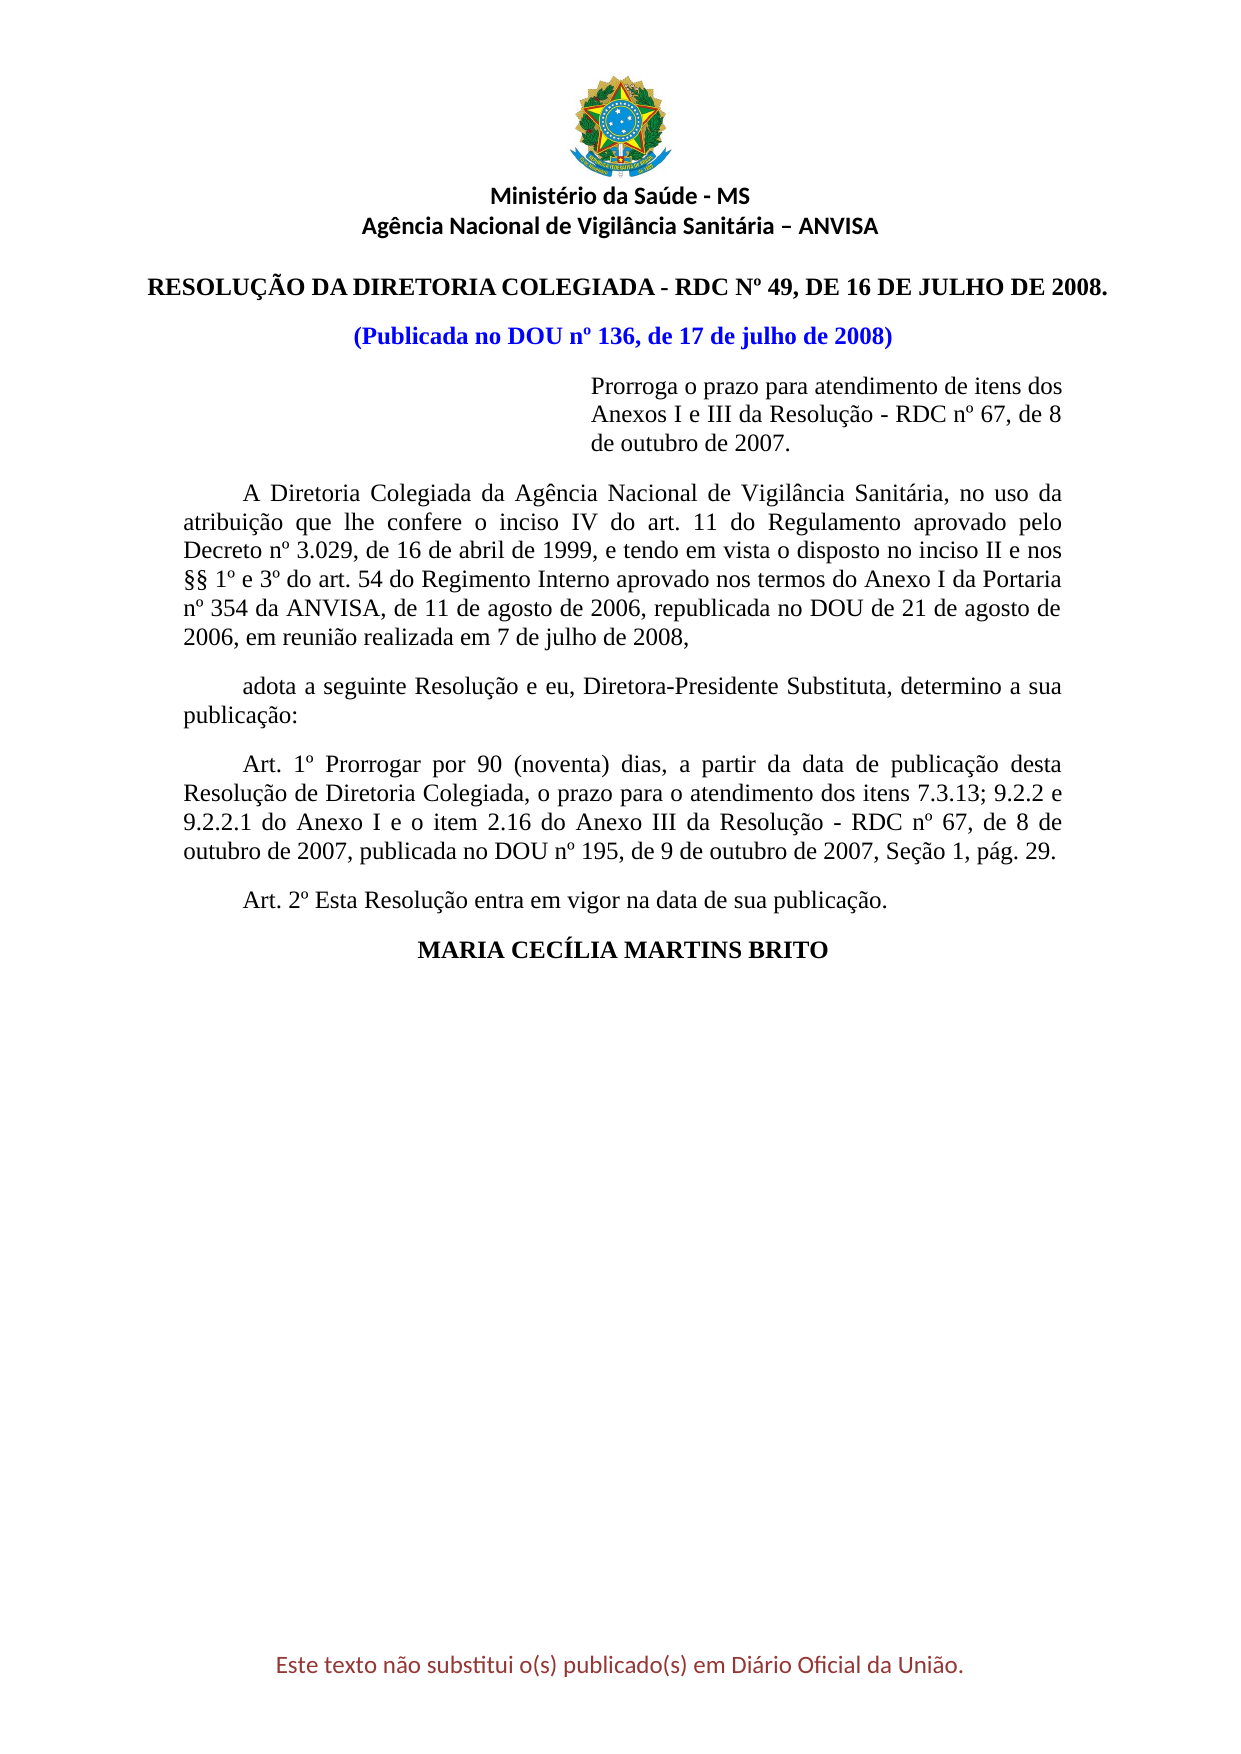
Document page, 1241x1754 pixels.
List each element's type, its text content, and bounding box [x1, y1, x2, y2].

text Art. 1º Prorrogar por 90 (noventa) dias, a partir da data de publicação desta Resolução de Diretoria Colegiada, o prazo para o atendimento dos itens 7.3.13; 9.2.2 e 9.2.2.1 do Anexo I e o item 2.16 do Anexo III da Resolução - RDC nº 67, de 8 de outubro de 2007, publicada no DOU nº 195, de 9 de outubro de 2007, Seção 1, pág. 29. [183, 749, 1063, 864]
text (Publicada no DOU nº 136, de 17 de julho de 2008) [183, 321, 1063, 350]
text Art. 2º Esta Resolução entra em vigor na data de sua publicação. [183, 885, 1063, 914]
picture [566, 73, 674, 180]
text adota a seguinte Resolução e eu, Diretora-Presidente Substituta, determino a sua publicação: [183, 671, 1063, 729]
text Prorroga o prazo para atendimento de itens dos Anexos I e III da Resolução - RDC nº 67, de 8 de outubro de 2007. [591, 371, 1063, 457]
subtitle MARIA CECÍLIA MARTINS BRITO [183, 935, 1063, 964]
subtitle RESOLUÇÃO DA DIRETORIA COLEGIADA - RDC Nº 49, DE 16 DE JULHO DE 2008. [88, 272, 1167, 300]
text A Diretoria Colegiada da Agência Nacional de Vigilância Sanitária, no uso da atribuição que lhe confere o inciso IV do art. 11 do Regulamento aprovado pelo Decreto nº 3.029, de 16 de abril de 1999, e tendo em vista o disposto no inciso II e nos §§ 1º e 3º do art. 54 do Regimento Interno aprovado nos termos do Anexo I da Portaria nº 354 da ANVISA, de 11 de agosto de 2006, republicada no DOU de 21 de agosto de 2006, em reunião realizada em 7 de julho de 2008, [183, 478, 1063, 650]
